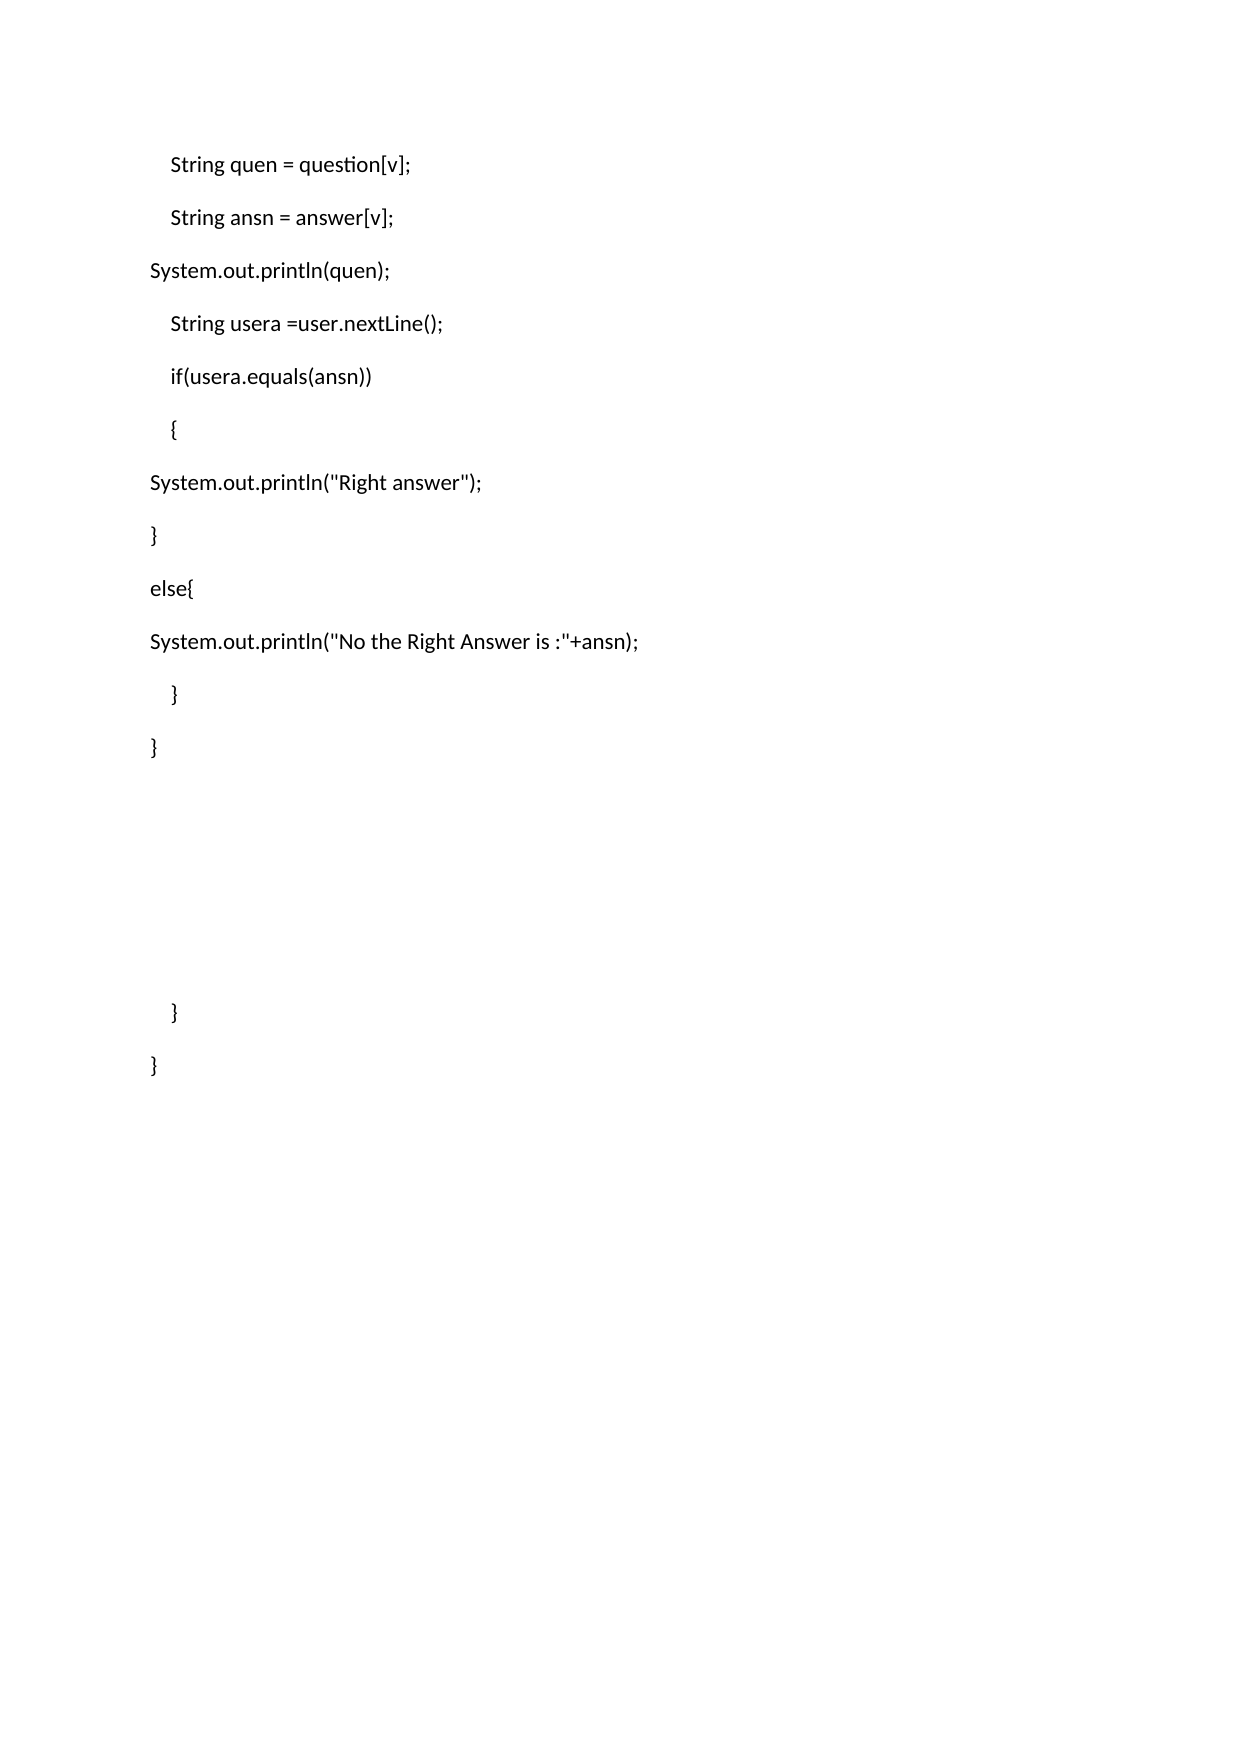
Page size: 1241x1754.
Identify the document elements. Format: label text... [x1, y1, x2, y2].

text else{ [150, 574, 1090, 602]
text System.out.println(quen); [150, 256, 1090, 284]
text } [150, 1051, 1090, 1079]
text System.out.println("Right answer"); [150, 468, 1090, 496]
text String ansn = answer[v]; [150, 203, 1090, 231]
text } [150, 733, 1090, 761]
text } [150, 680, 1090, 708]
text String quen = question[v]; [150, 150, 1090, 178]
text { [150, 415, 1090, 443]
text } [150, 998, 1090, 1026]
text if(usera.equals(ansn)) [150, 362, 1090, 390]
text String usera =user.nextLine(); [150, 309, 1090, 337]
text System.out.println("No the Right Answer is :"+ansn); [150, 627, 1090, 655]
text } [150, 521, 1090, 549]
